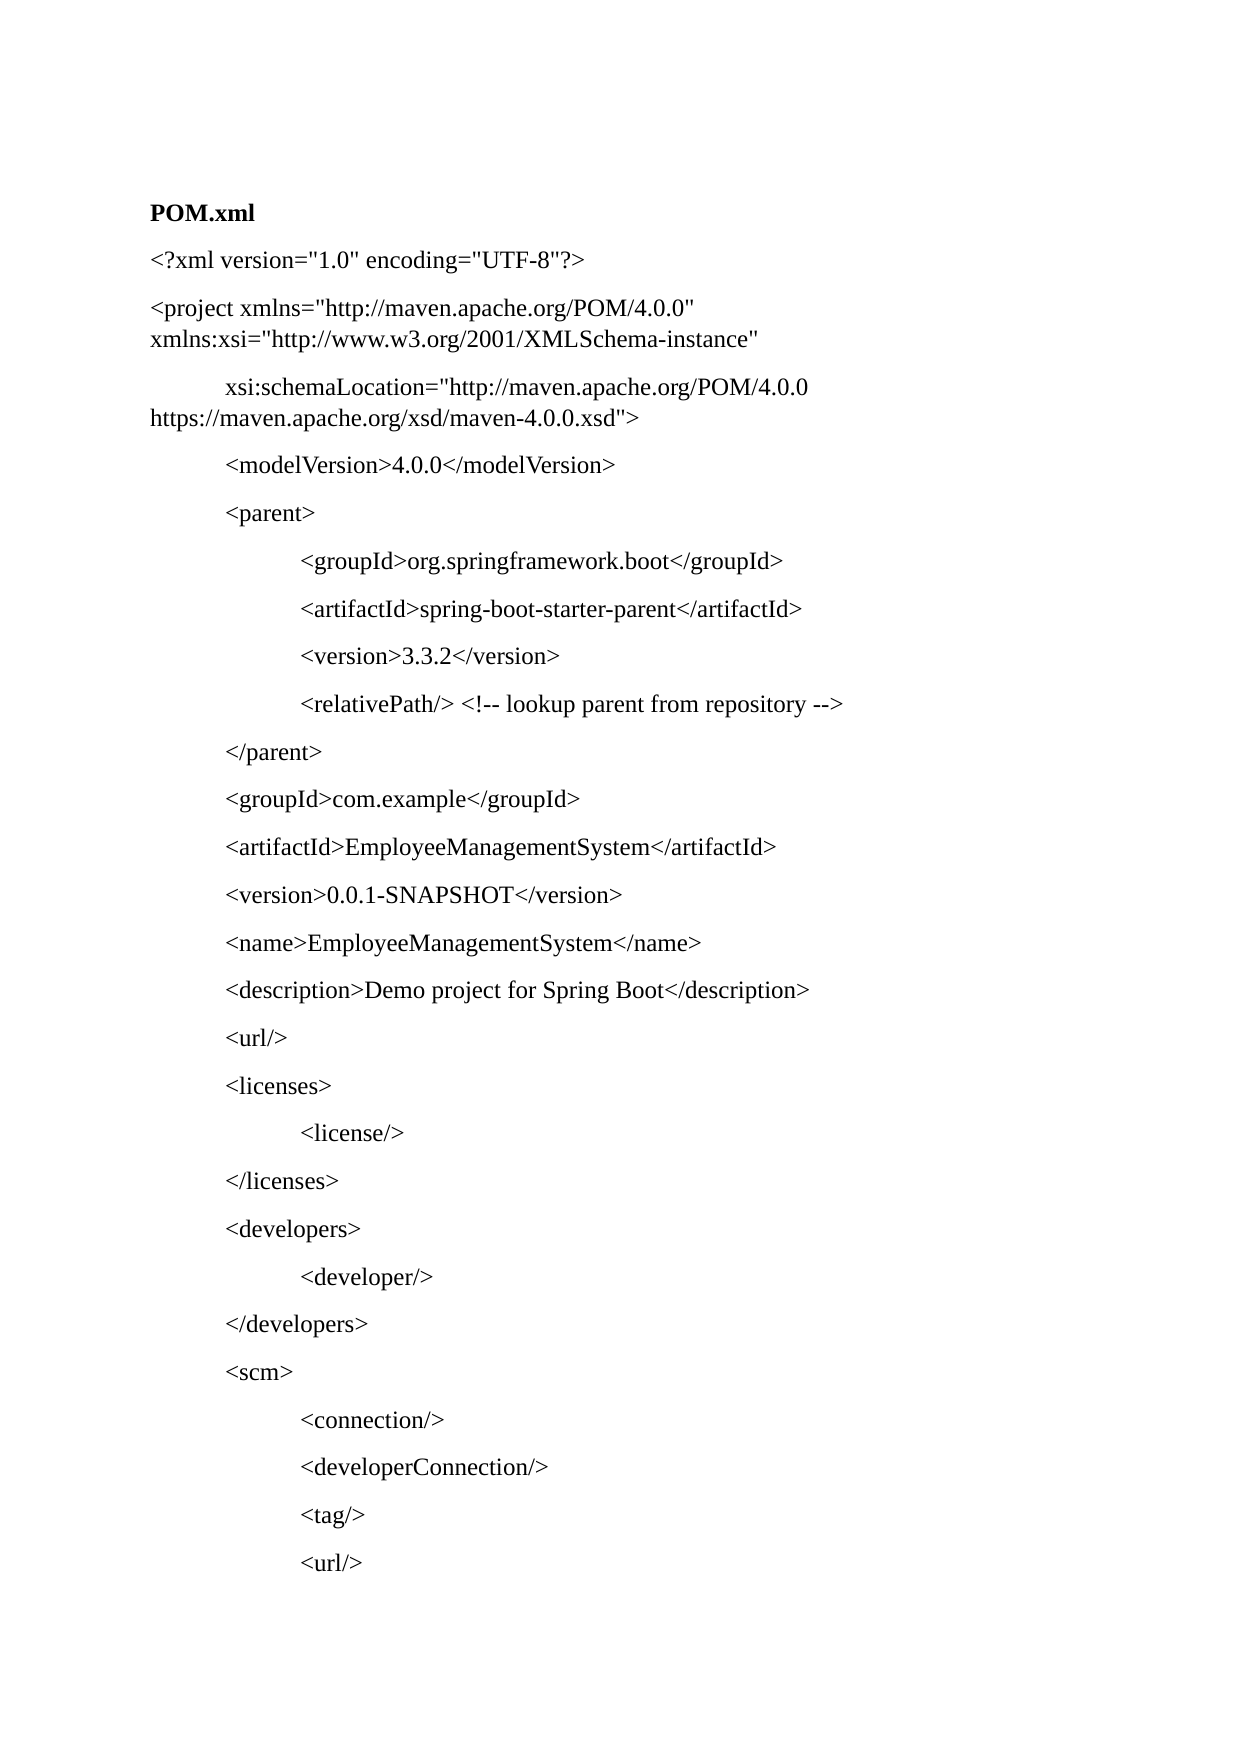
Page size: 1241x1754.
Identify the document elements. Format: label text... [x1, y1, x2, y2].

text <groupId>com.example</groupId> [150, 784, 1090, 813]
text <artifactId>spring-boot-starter-parent</artifactId> [150, 594, 1090, 622]
text </developers> [150, 1309, 1090, 1338]
text <artifactId>EmployeeManagementSystem</artifactId> [150, 832, 1090, 861]
text <developers> [150, 1214, 1090, 1243]
text <tag/> [150, 1500, 1090, 1529]
text xsi:schemaLocation="http://maven.apache.org/POM/4.0.0 https://maven.apache.org/xsd/maven-4.0.0.xsd"> [150, 372, 1090, 432]
text </parent> [150, 737, 1090, 766]
text <?xml version="1.0" encoding="UTF-8"?> [150, 245, 1090, 274]
text <parent> [150, 498, 1090, 527]
text <project xmlns="http://maven.apache.org/POM/4.0.0" xmlns:xsi="http://www.w3.org/2001/XMLSchema-instance" [150, 293, 1090, 353]
text <connection/> [150, 1405, 1090, 1433]
text </licenses> [150, 1166, 1090, 1195]
text <license/> [150, 1118, 1090, 1147]
text <developer/> [150, 1262, 1090, 1290]
text <relativePath/> <!-- lookup parent from repository --> [150, 689, 1090, 718]
text <modelVersion>4.0.0</modelVersion> [150, 451, 1090, 479]
text <version>0.0.1-SNAPSHOT</version> [150, 880, 1090, 909]
text <version>3.3.2</version> [150, 641, 1090, 670]
text POM.xml [150, 198, 1090, 226]
text <url/> [150, 1548, 1090, 1577]
text <licenses> [150, 1071, 1090, 1099]
text <description>Demo project for Spring Boot</description> [150, 975, 1090, 1004]
text <url/> [150, 1023, 1090, 1052]
text <groupId>org.springframework.boot</groupId> [150, 546, 1090, 575]
text <developerConnection/> [150, 1452, 1090, 1481]
text <scm> [150, 1357, 1090, 1386]
text <name>EmployeeManagementSystem</name> [150, 928, 1090, 956]
